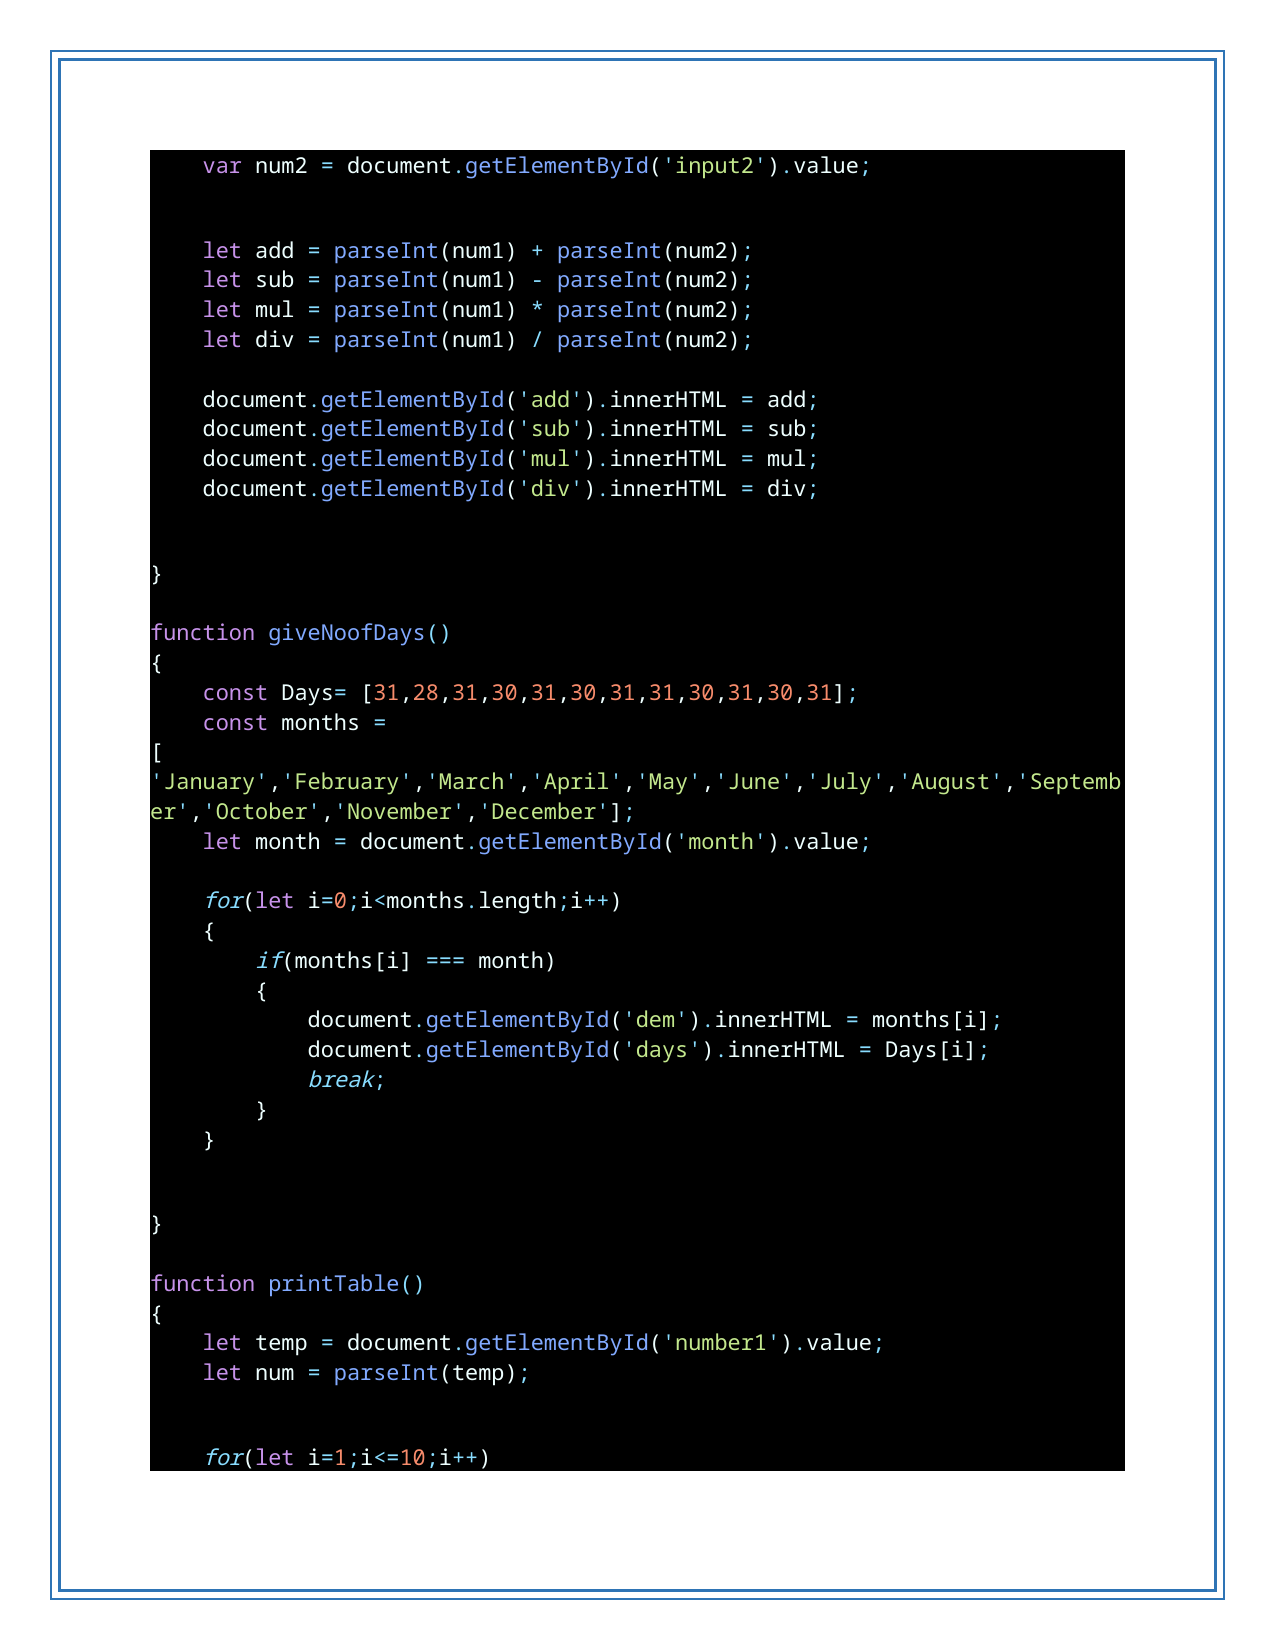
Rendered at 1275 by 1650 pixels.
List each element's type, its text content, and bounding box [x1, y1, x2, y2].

text var num2 = document.getElementById('input2').value; [150, 150, 1125, 180]
text document.getElementById('mul').innerHTML = mul; [150, 443, 1125, 473]
text const Days= [31,28,31,30,31,30,31,31,30,31,30,31]; [150, 677, 1125, 706]
text let temp = document.getElementById('number1').value; [150, 1327, 1125, 1357]
text let month = document.getElementById('month').value; [150, 826, 1125, 855]
text let sub = parseInt(num1) - parseInt(num2); [150, 264, 1125, 294]
text let add = parseInt(num1) + parseInt(num2); [150, 234, 1125, 264]
text break; [150, 1064, 1125, 1094]
text { [150, 647, 1125, 677]
text } [150, 1094, 1125, 1123]
text { [150, 974, 1125, 1004]
text { [150, 1297, 1125, 1327]
text if(months[i] === month) [150, 945, 1125, 974]
text let div = parseInt(num1) / parseInt(num2); [150, 324, 1125, 354]
text function giveNoofDays() [150, 617, 1125, 647]
text function printTable() [150, 1268, 1125, 1297]
text } [150, 1123, 1125, 1153]
text document.getElementById('div').innerHTML = div; [150, 473, 1125, 503]
text { [150, 915, 1125, 945]
text document.getElementById('sub').innerHTML = sub; [150, 413, 1125, 443]
text let num = parseInt(temp); [150, 1357, 1125, 1387]
text } [150, 557, 1125, 587]
text document.getElementById('dem').innerHTML = months[i]; [150, 1004, 1125, 1034]
text } [150, 1208, 1125, 1238]
text for(let i=0;i<months.length;i++) [150, 885, 1125, 915]
text const months = ['January','February','March','April','May','June','July','August','September','October','November','December']; [150, 706, 1125, 826]
text document.getElementById('add').innerHTML = add; [150, 383, 1125, 413]
text let mul = parseInt(num1) * parseInt(num2); [150, 294, 1125, 324]
text document.getElementById('days').innerHTML = Days[i]; [150, 1034, 1125, 1064]
text for(let i=1;i<=10;i++) [150, 1442, 1125, 1471]
